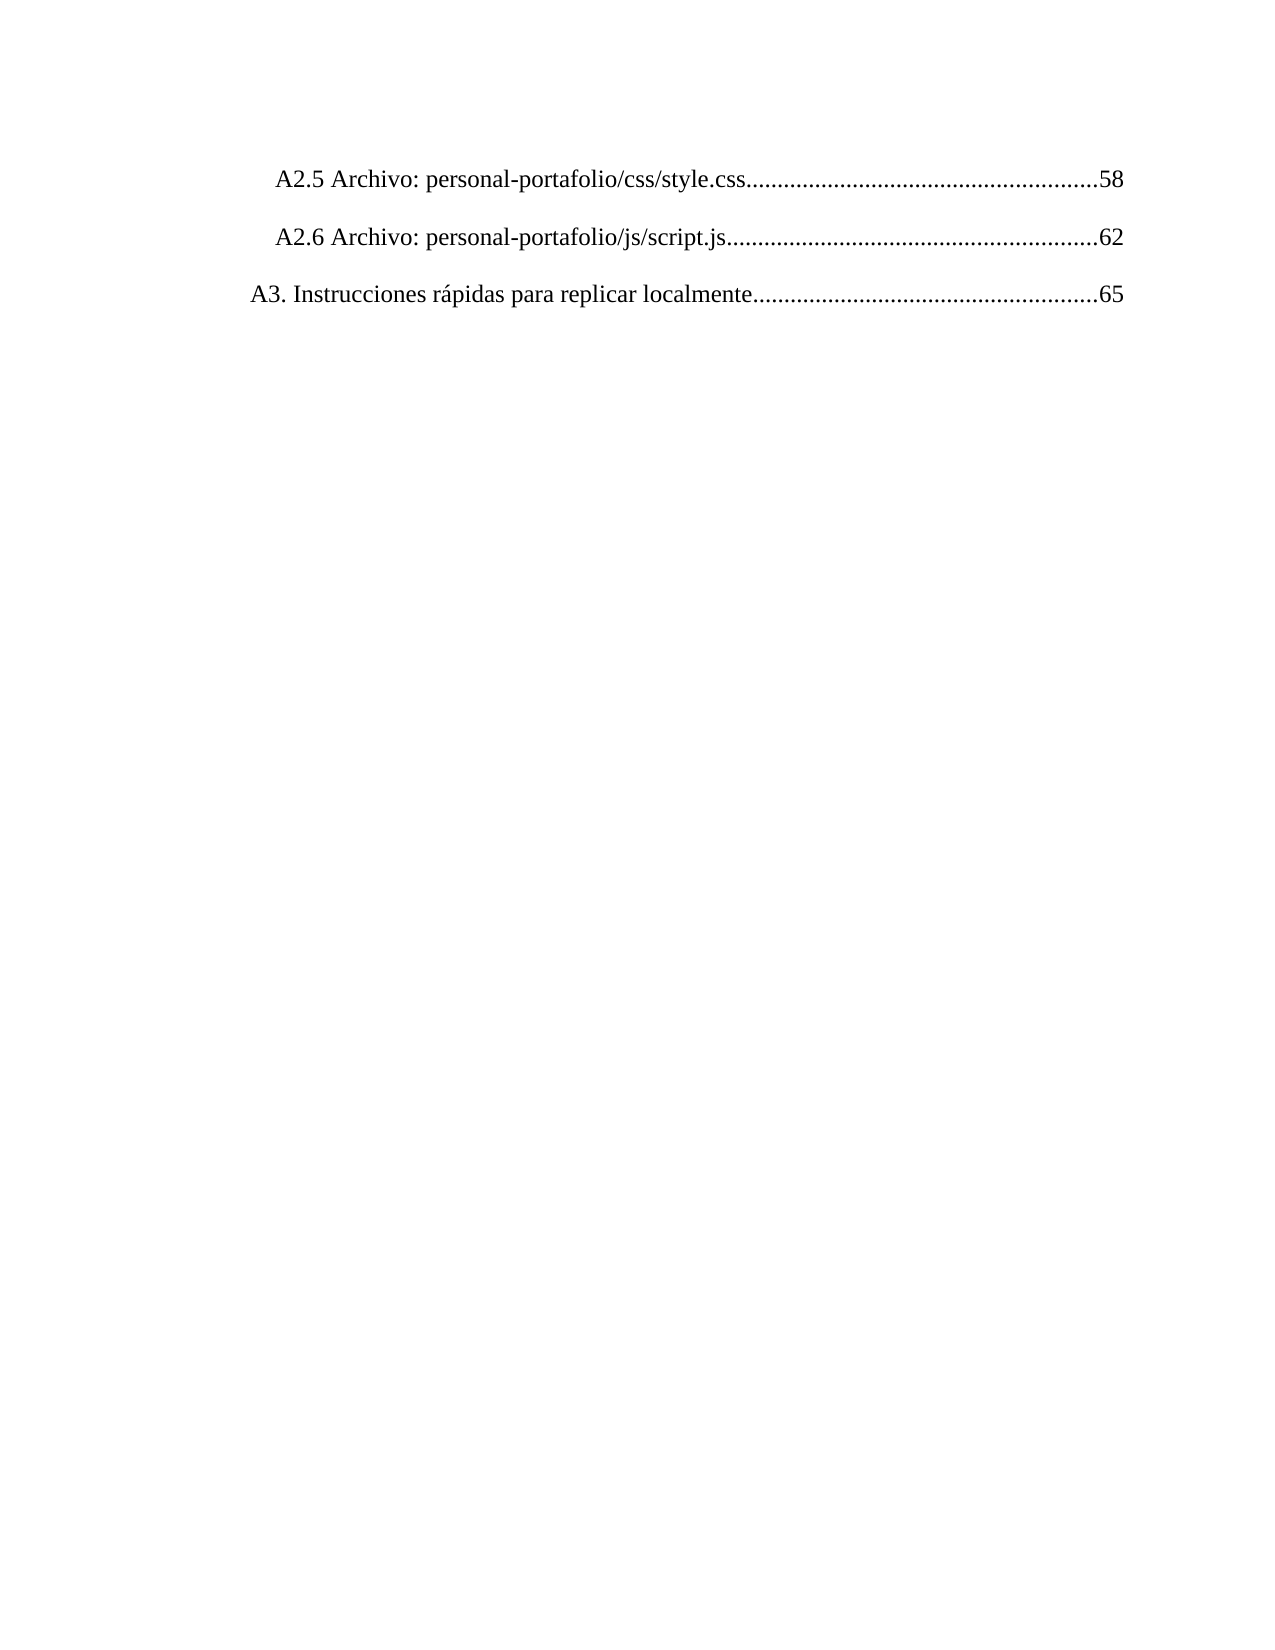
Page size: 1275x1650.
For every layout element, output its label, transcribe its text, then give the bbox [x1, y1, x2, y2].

text A2.5 Archivo: personal-portafolio/css/style.css 58 [200, 164, 1125, 193]
text A2.6 Archivo: personal-portafolio/js/script.js 62 [200, 222, 1125, 251]
text A3. Instrucciones rápidas para replicar localmente 65 [175, 279, 1125, 308]
